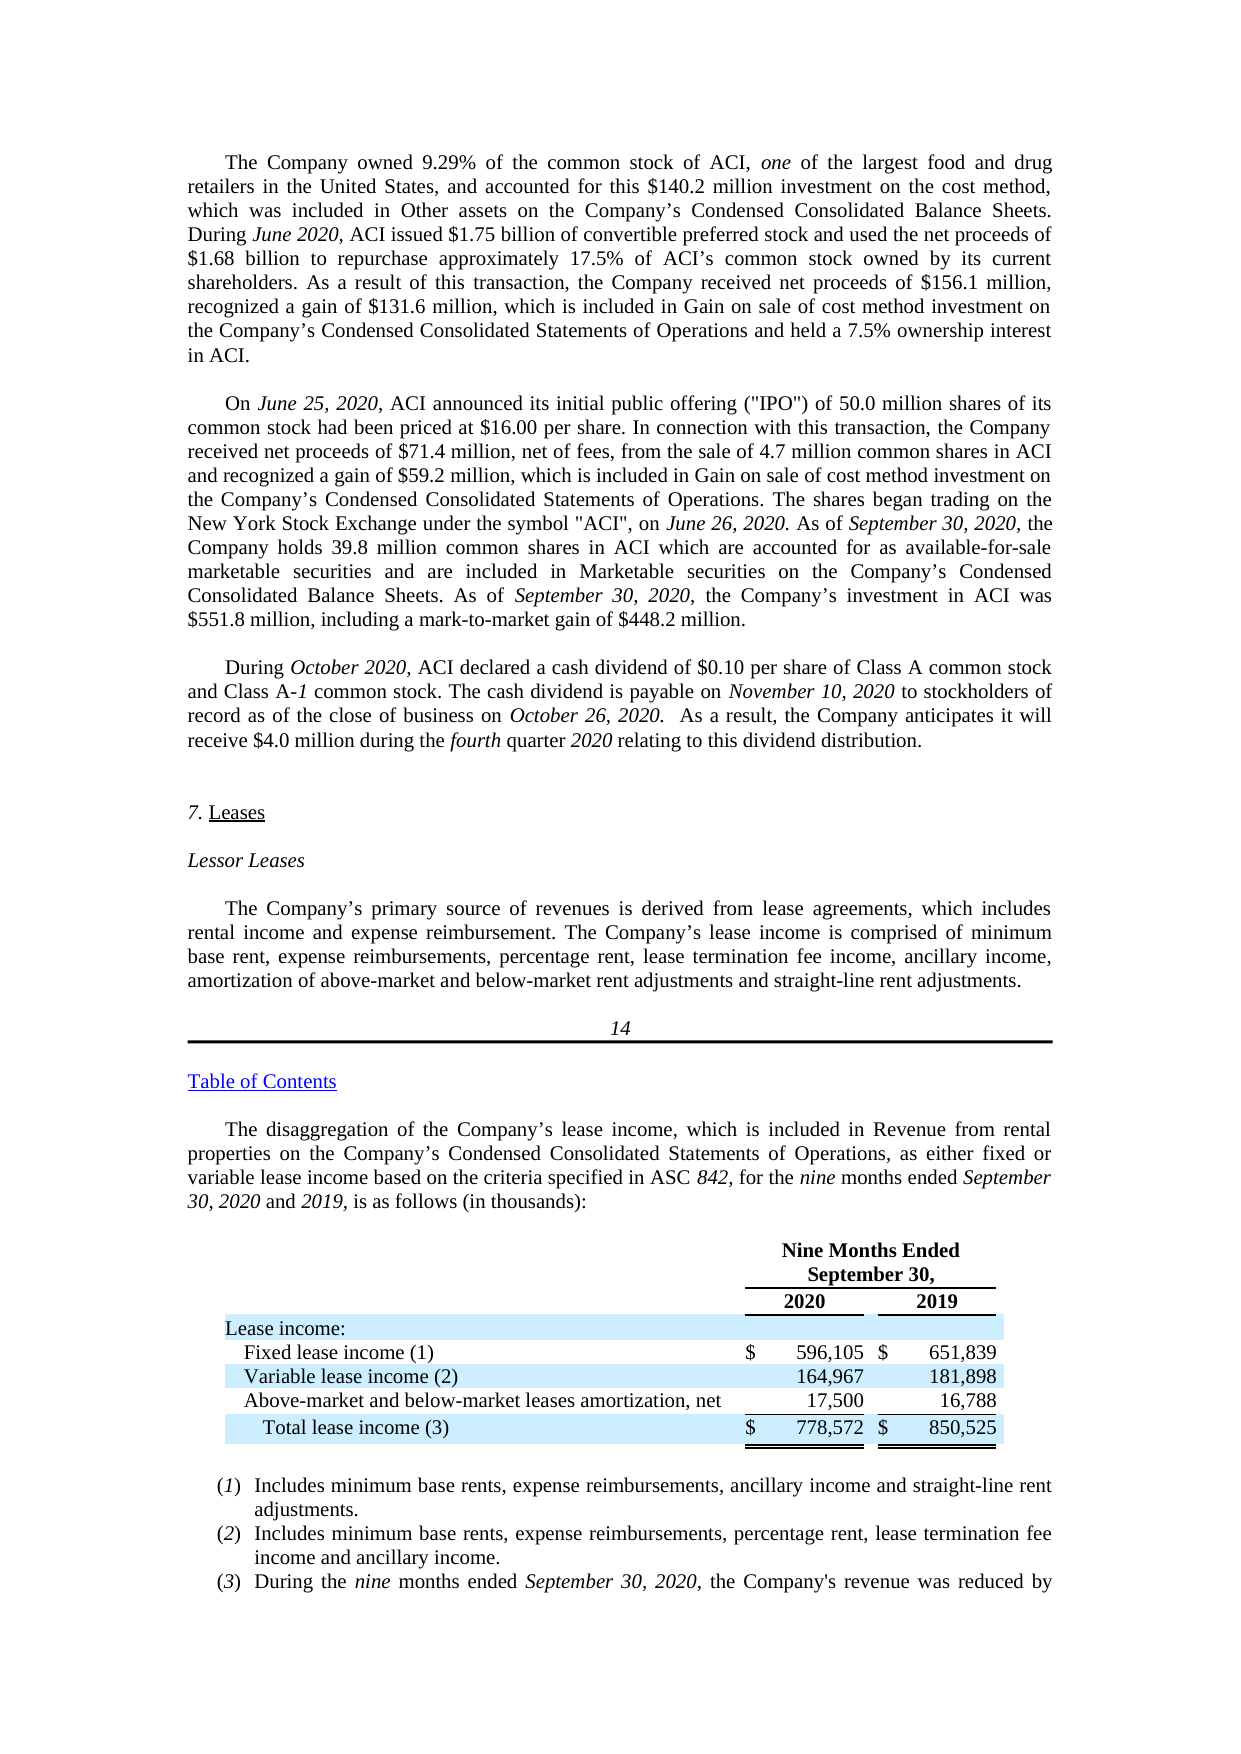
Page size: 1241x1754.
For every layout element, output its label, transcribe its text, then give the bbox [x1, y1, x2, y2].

text Lessor Leases [187, 848, 1053, 872]
text On June 25, 2020, ACI announced its initial public offering ("IPO") of 50.0 million shares of its common stock had been priced at $16.00 per share. In connection with this transaction, the Company received net proceeds of $71.4 million, net of fees, from the sale of 4.7 million common shares in ACI and recognized a gain of $59.2 million, which is included in Gain on sale of cost method investment on the Company’s Condensed Consolidated Statements of Operations. The shares began trading on the New York Stock Exchange under the symbol "ACI", on June 26, 2020. As of September 30, 2020, the Company holds 39.8 million common shares in ACI which are accounted for as available-for-sale marketable securities and are included in Marketable securities on the Company’s Condensed Consolidated Balance Sheets. As of September 30, 2020, the Company’s investment in ACI was $551.8 million, including a mark-to-market gain of $448.2 million. [187, 391, 1053, 631]
text During October 2020, ACI declared a cash dividend of $0.10 per share of Class A common stock and Class A-1 common stock. The cash dividend is payable on November 10, 2020 to stockholders of record as of the close of business on October 26, 2020. As a result, the Company anticipates it will receive $4.0 million during the fourth quarter 2020 relating to this dividend distribution. [187, 655, 1053, 752]
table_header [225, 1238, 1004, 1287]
text 14 [187, 1016, 1053, 1040]
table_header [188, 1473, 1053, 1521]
text 7. Leases [187, 800, 1053, 824]
text The disaggregation of the Company’s lease income, which is included in Revenue from rental properties on the Company’s Condensed Consolidated Statements of Operations, as either fixed or variable lease income based on the criteria specified in ASC 842, for the nine months ended September 30, 2020 and 2019, is as follows (in thousands): [187, 1117, 1053, 1213]
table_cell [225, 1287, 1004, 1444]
text Table of Contents [187, 1069, 1053, 1093]
text The Company owned 9.29% of the common stock of ACI, one of the largest food and drug retailers in the United States, and accounted for this $140.2 million investment on the cost method, which was included in Other assets on the Company’s Condensed Consolidated Balance Sheets. During June 2020, ACI issued $1.75 billion of convertible preferred stock and used the net proceeds of $1.68 billion to repurchase approximately 17.5% of ACI’s common stock owned by its current shareholders. As a result of this transaction, the Company received net proceeds of $156.1 million, recognized a gain of $131.6 million, which is included in Gain on sale of cost method investment on the Company’s Condensed Consolidated Statements of Operations and held a 7.5% ownership interest in ACI. [187, 150, 1053, 367]
text The Company’s primary source of revenues is derived from lease agreements, which includes rental income and expense reimbursement. The Company’s lease income is comprised of minimum base rent, expense reimbursements, percentage rent, lease termination fee income, ancillary income, amortization of above-market and below-market rent adjustments and straight-line rent adjustments. [187, 896, 1053, 992]
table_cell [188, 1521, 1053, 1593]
